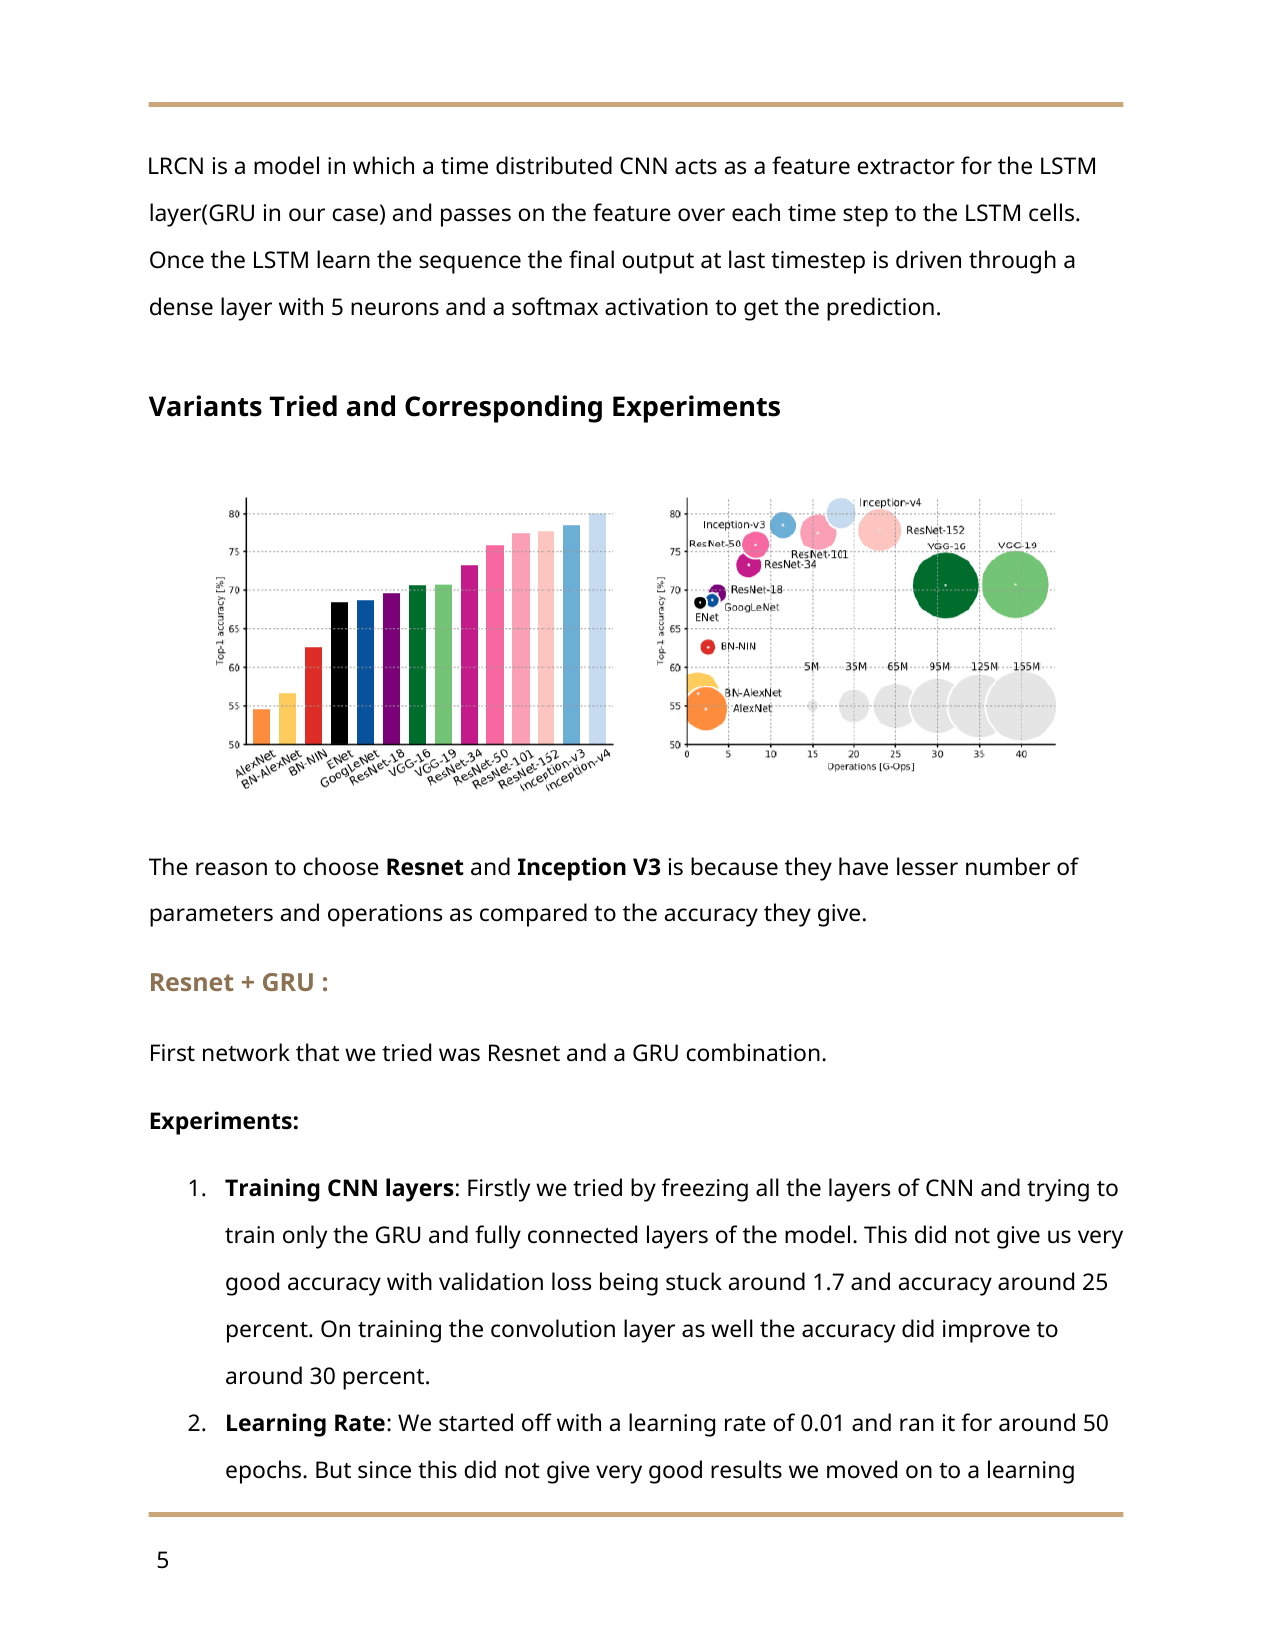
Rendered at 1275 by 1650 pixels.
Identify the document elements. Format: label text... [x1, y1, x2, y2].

text LRCN is a model in which a time distributed CNN acts as a feature extractor for the LSTM layer(GRU in our case) and passes on the feature over each time step to the LSTM cells. Once the LSTM learn the sequence the final output at last timestep is driven through a dense layer with 5 neurons and a softmax activation to get the prediction. [147, 150, 1125, 322]
text Experiments: [148, 1104, 1125, 1136]
picture [148, 1512, 1124, 1517]
picture [148, 445, 1124, 814]
list Training CNN layers: Firstly we tried by freezing all the layers of CNN and trying to train only the GRU and fully connected layers of the model. This did not give us very good accuracy with validation loss being stuck around 1.7 and accuracy around 25 percent. On training the convolution layer as well the accuracy did improve to around 30 percent. [187, 1172, 1125, 1391]
subtitle Variants Tried and Corresponding Experiments [148, 387, 939, 424]
text The reason to choose Resnet and Inception V3 is because they have lesser number of parameters and operations as compared to the accuracy they give. [148, 850, 1125, 928]
subtitle Resnet + GRU : [148, 965, 1125, 999]
picture [148, 102, 1124, 107]
text First network that we tried was Resnet and a GRU combination. [148, 1037, 1125, 1068]
